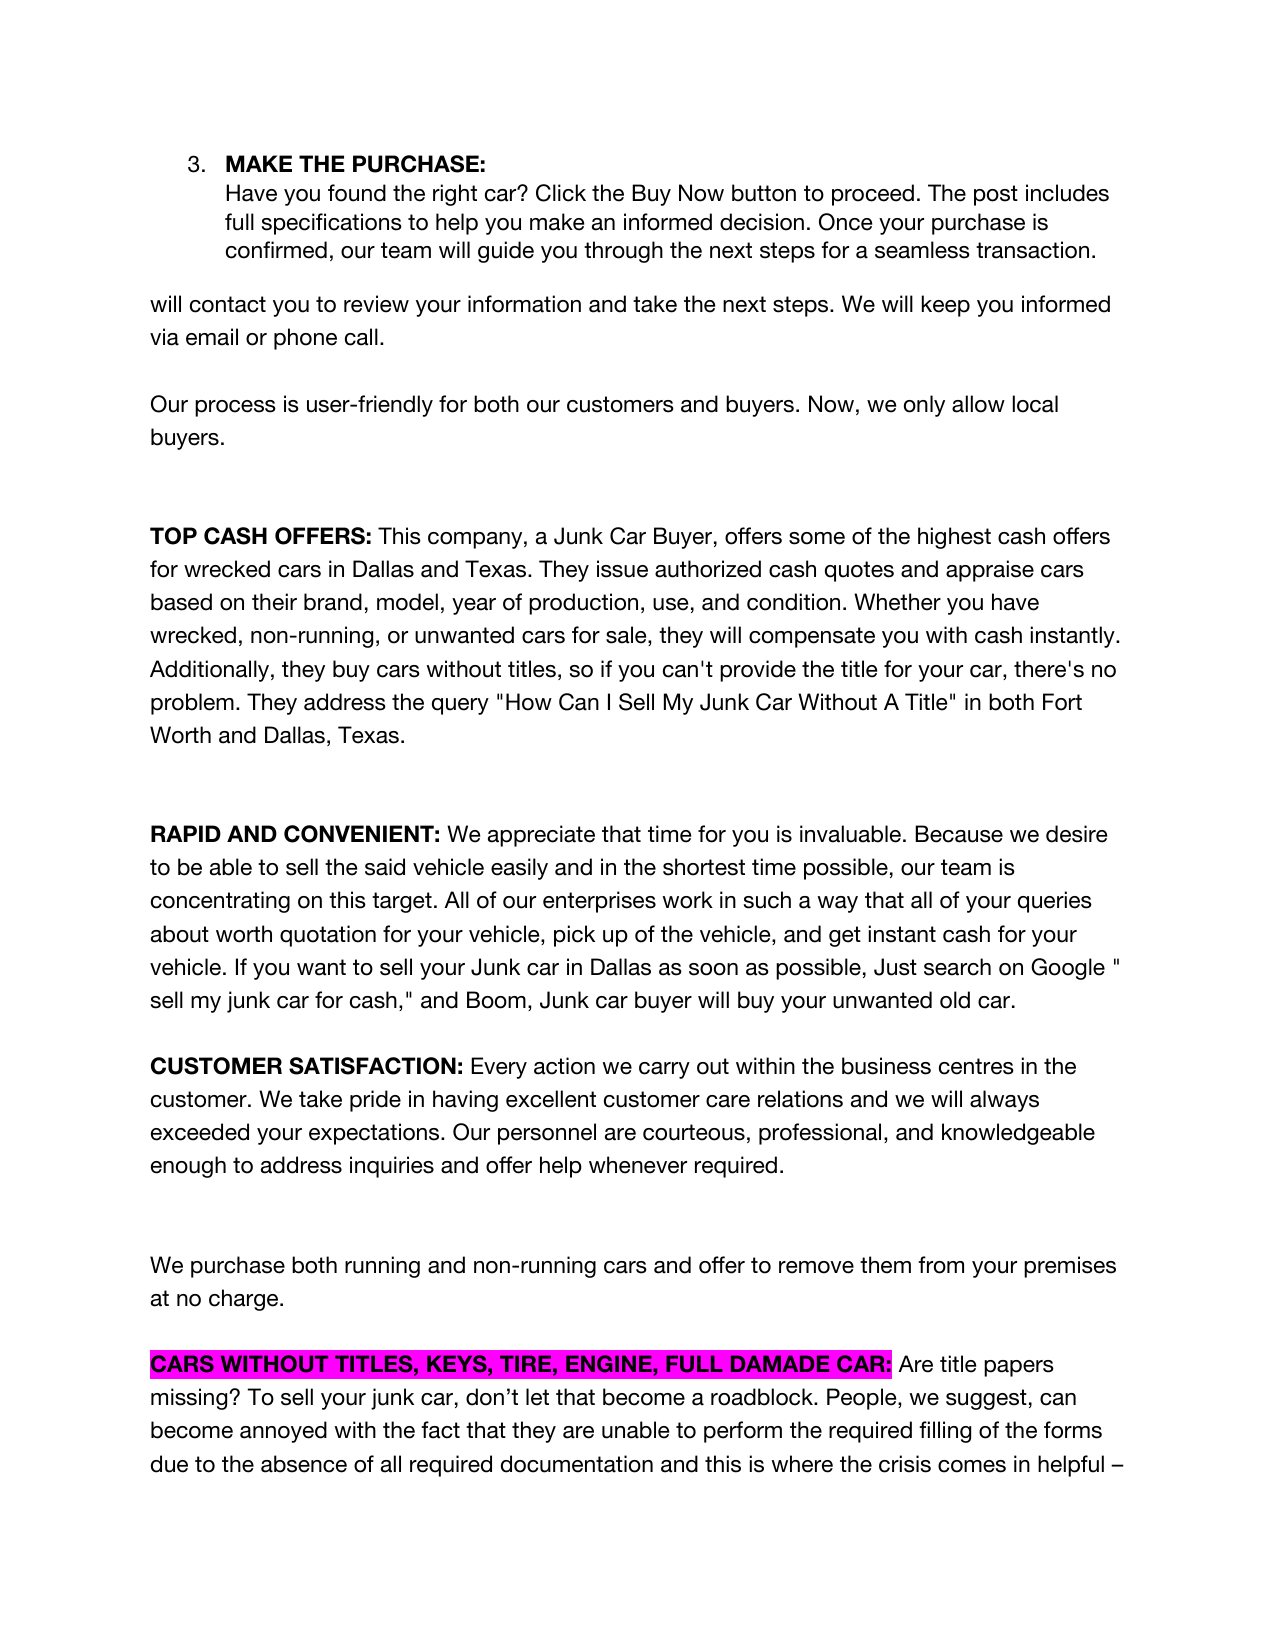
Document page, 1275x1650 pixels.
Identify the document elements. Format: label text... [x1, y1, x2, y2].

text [150, 1350, 1125, 1479]
text Our process is user-friendly for both our customers and buyers. Now, we only allow local buyers. [150, 390, 1125, 452]
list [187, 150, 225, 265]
list MAKE THE PURCHASE: Have you found the right car? Click the Buy Now button to proceed. The post includes full specifications to help you make an informed decision. Once your purchase is confirmed, our team will guide you through the next steps for a seamless transaction. [486, 150, 1125, 265]
text TOP CASH OFFERS: This company, a Junk Car Buyer, offers some of the highest cash offers for wrecked cars in Dallas and Texas. They issue authorized cash quotes and appraise cars based on their brand, model, year of production, use, and condition. Whether you have wrecked, non-running, or unwanted cars for sale, they will compensate you with cash instantly. Additionally, they buy cars without titles, so if you can't provide the title for your car, there's no problem. They address the query "How Can I Sell My Junk Car Without A Title" in both Fort Worth and Dallas, Texas. [150, 522, 1125, 750]
text We purchase both running and non-running cars and offer to remove them from your premises at no charge. [150, 1251, 1125, 1313]
text RAPID AND CONVENIENT: We appreciate that time for you is invaluable. Because we desire to be able to sell the said vehicle easily and in the shortest time possible, our team is concentrating on this target. All of our enterprises work in such a way that all of your queries about worth quotation for your vehicle, pick up of the vehicle, and get instant cash for your vehicle. If you want to sell your Junk car in Dallas as soon as possible, Just search on Google " sell my junk car for cash," and Boom, Junk car buyer will buy your unwanted old car. [150, 820, 1125, 1015]
text will contact you to review your information and take the next steps. We will keep you informed via email or phone call. [150, 290, 1125, 352]
text CUSTOMER SATISFACTION: Every action we carry out within the business centres in the customer. We take pride in having excellent customer care relations and we will always exceeded your expectations. Our personnel are courteous, professional, and knowledgeable enough to address inquiries and offer help whenever required. [150, 1052, 1125, 1181]
